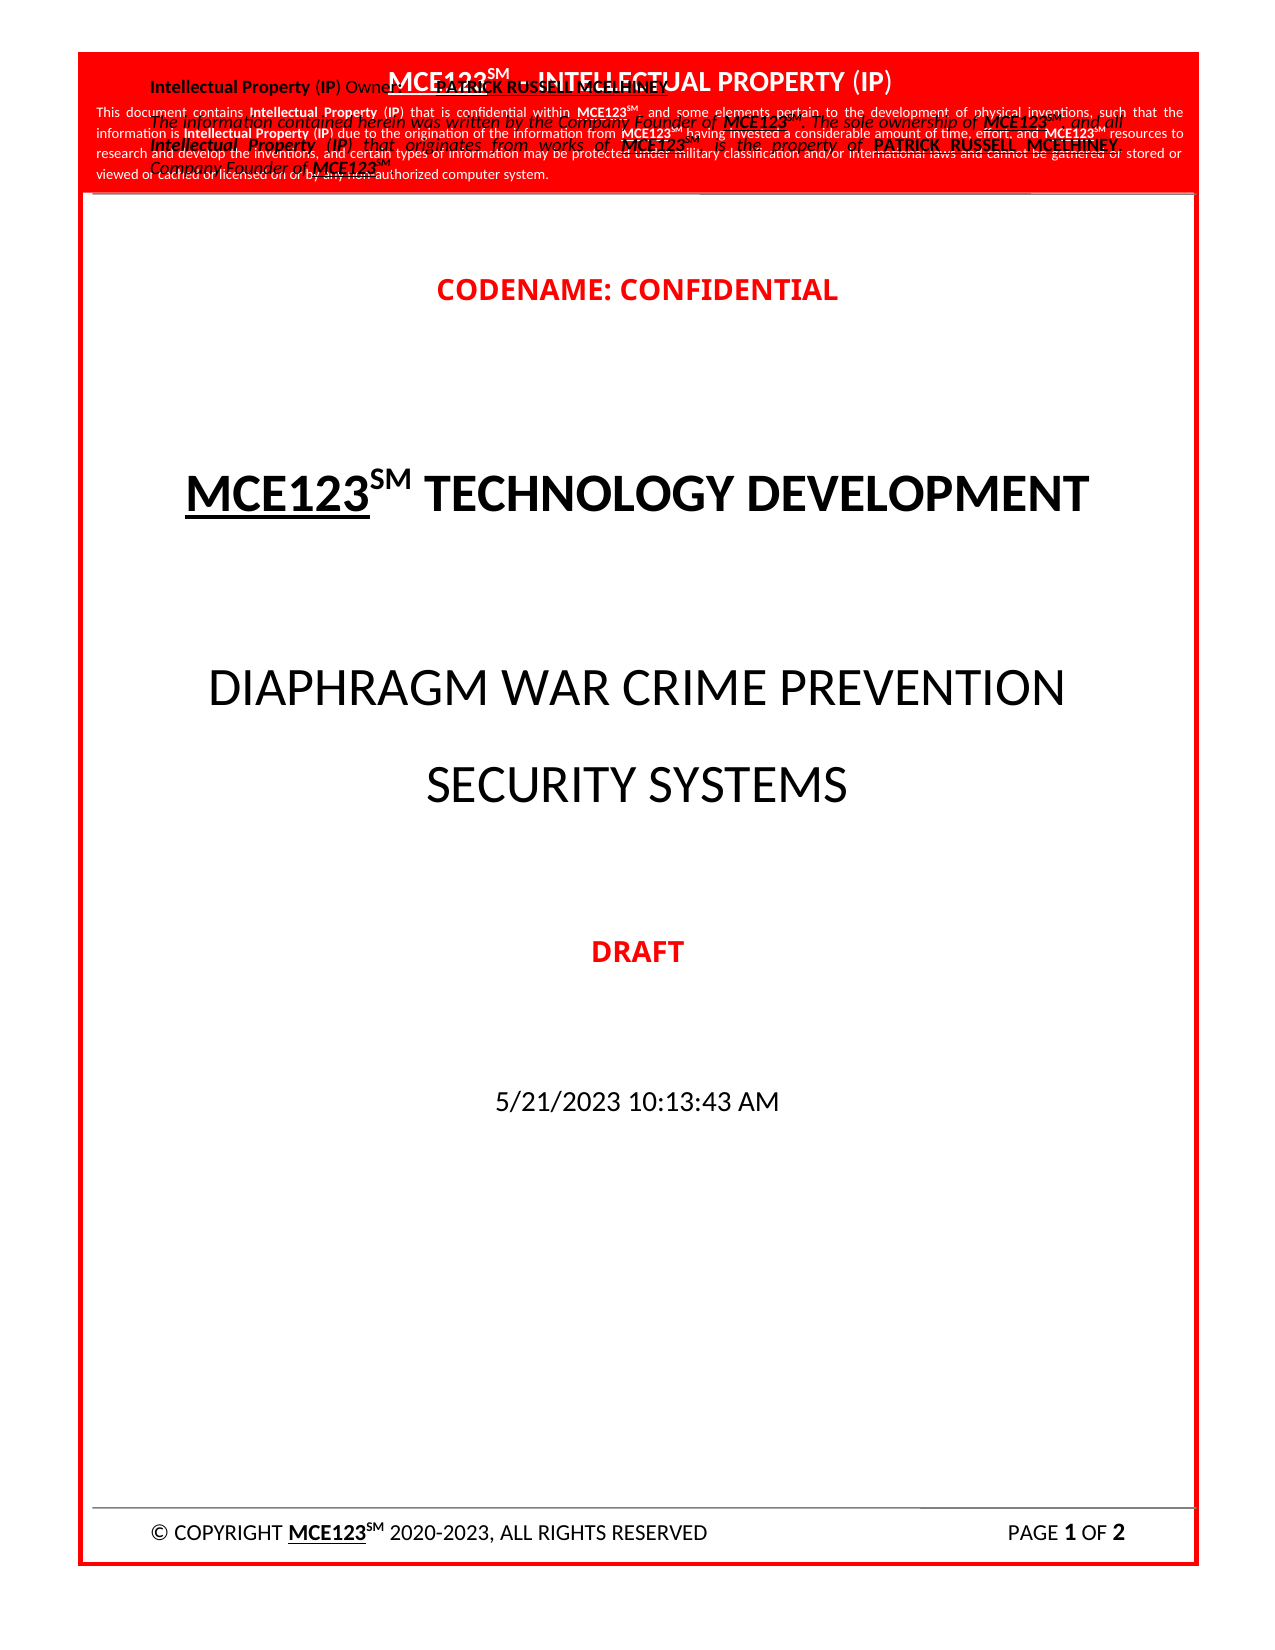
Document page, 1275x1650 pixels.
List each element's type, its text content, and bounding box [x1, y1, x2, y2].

text DRAFT [150, 932, 1125, 971]
text DIAPHRAGM WAR CRIME PREVENTION [150, 653, 1125, 719]
text MCE123SM TECHNOLOGY DEVELOPMENT [150, 459, 1125, 525]
text CODENAME: CONFIDENTIAL [150, 269, 1125, 309]
text 5/21/2023 10:13:43 AM [150, 1083, 1125, 1119]
text SECURITY SYSTEMS [150, 750, 1125, 816]
